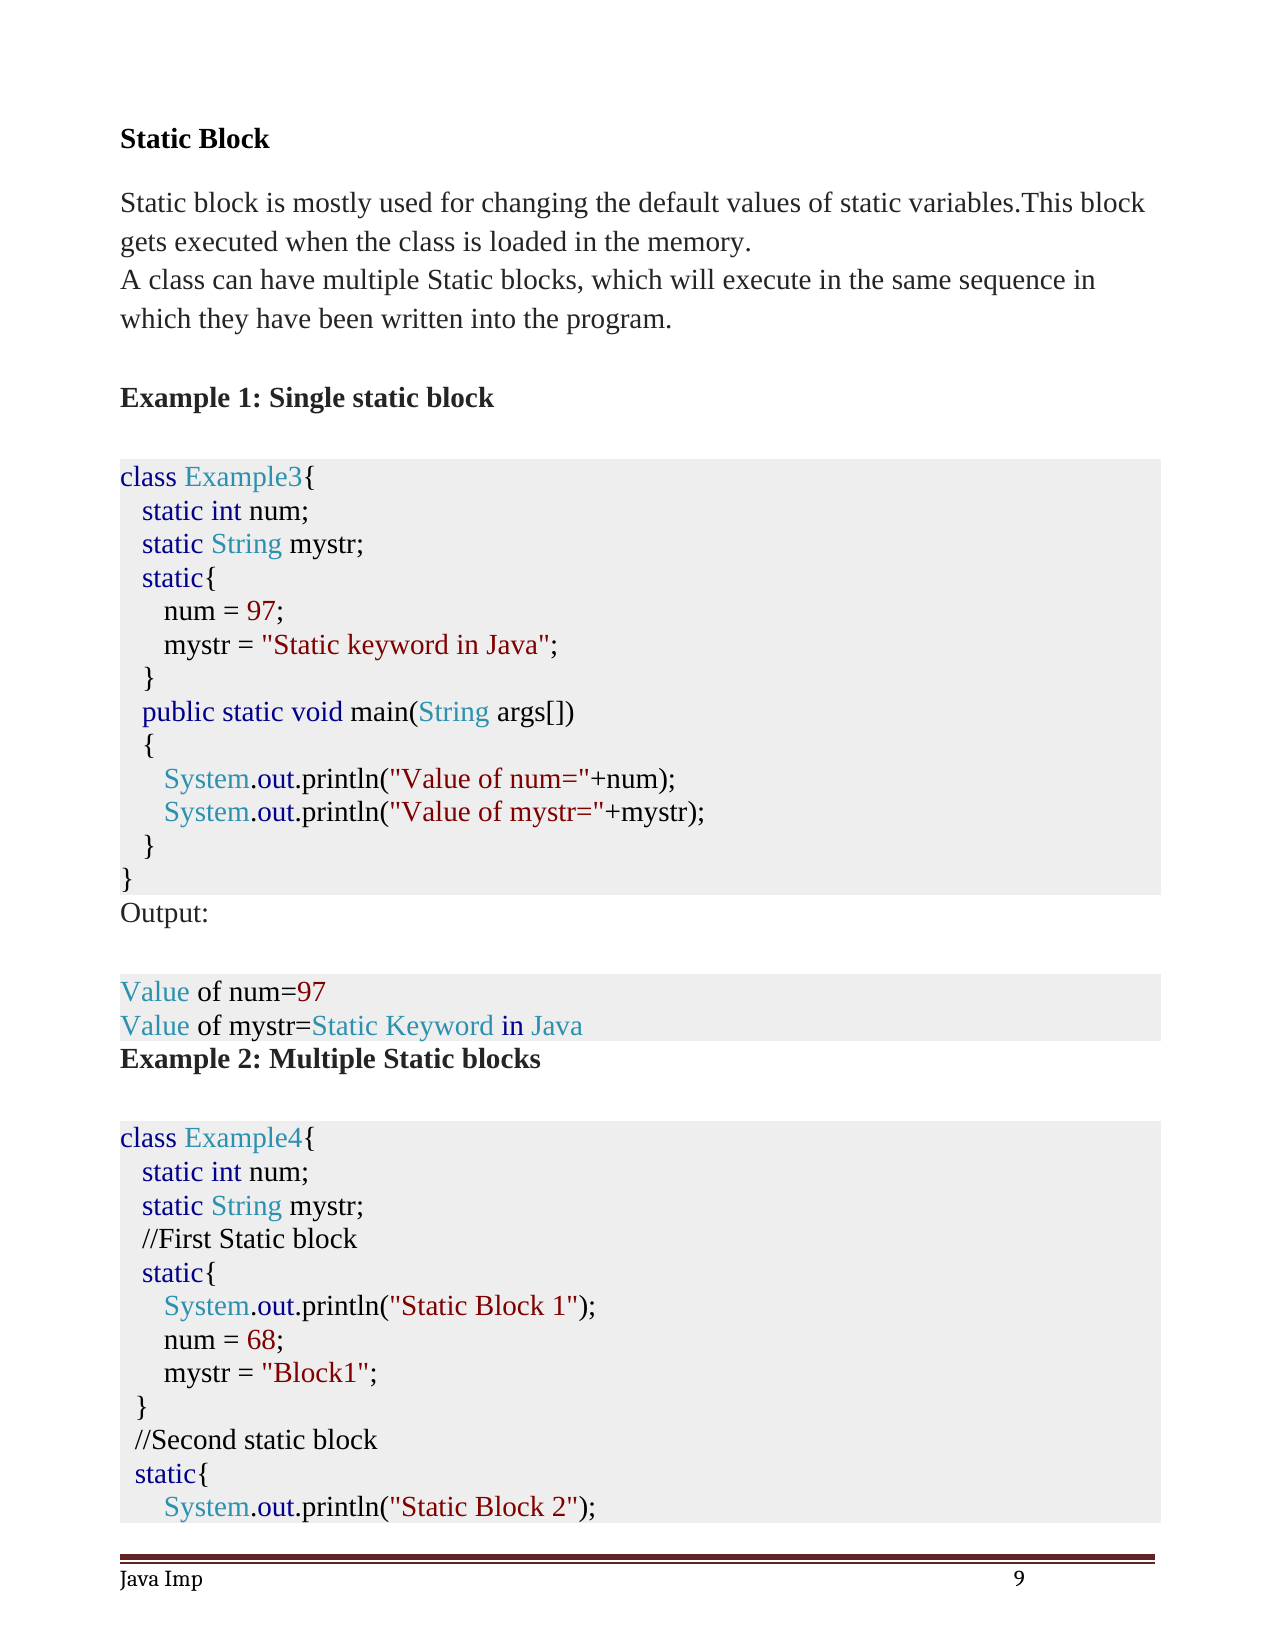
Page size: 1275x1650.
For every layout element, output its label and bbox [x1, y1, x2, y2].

table_cell [119, 120, 1163, 1524]
